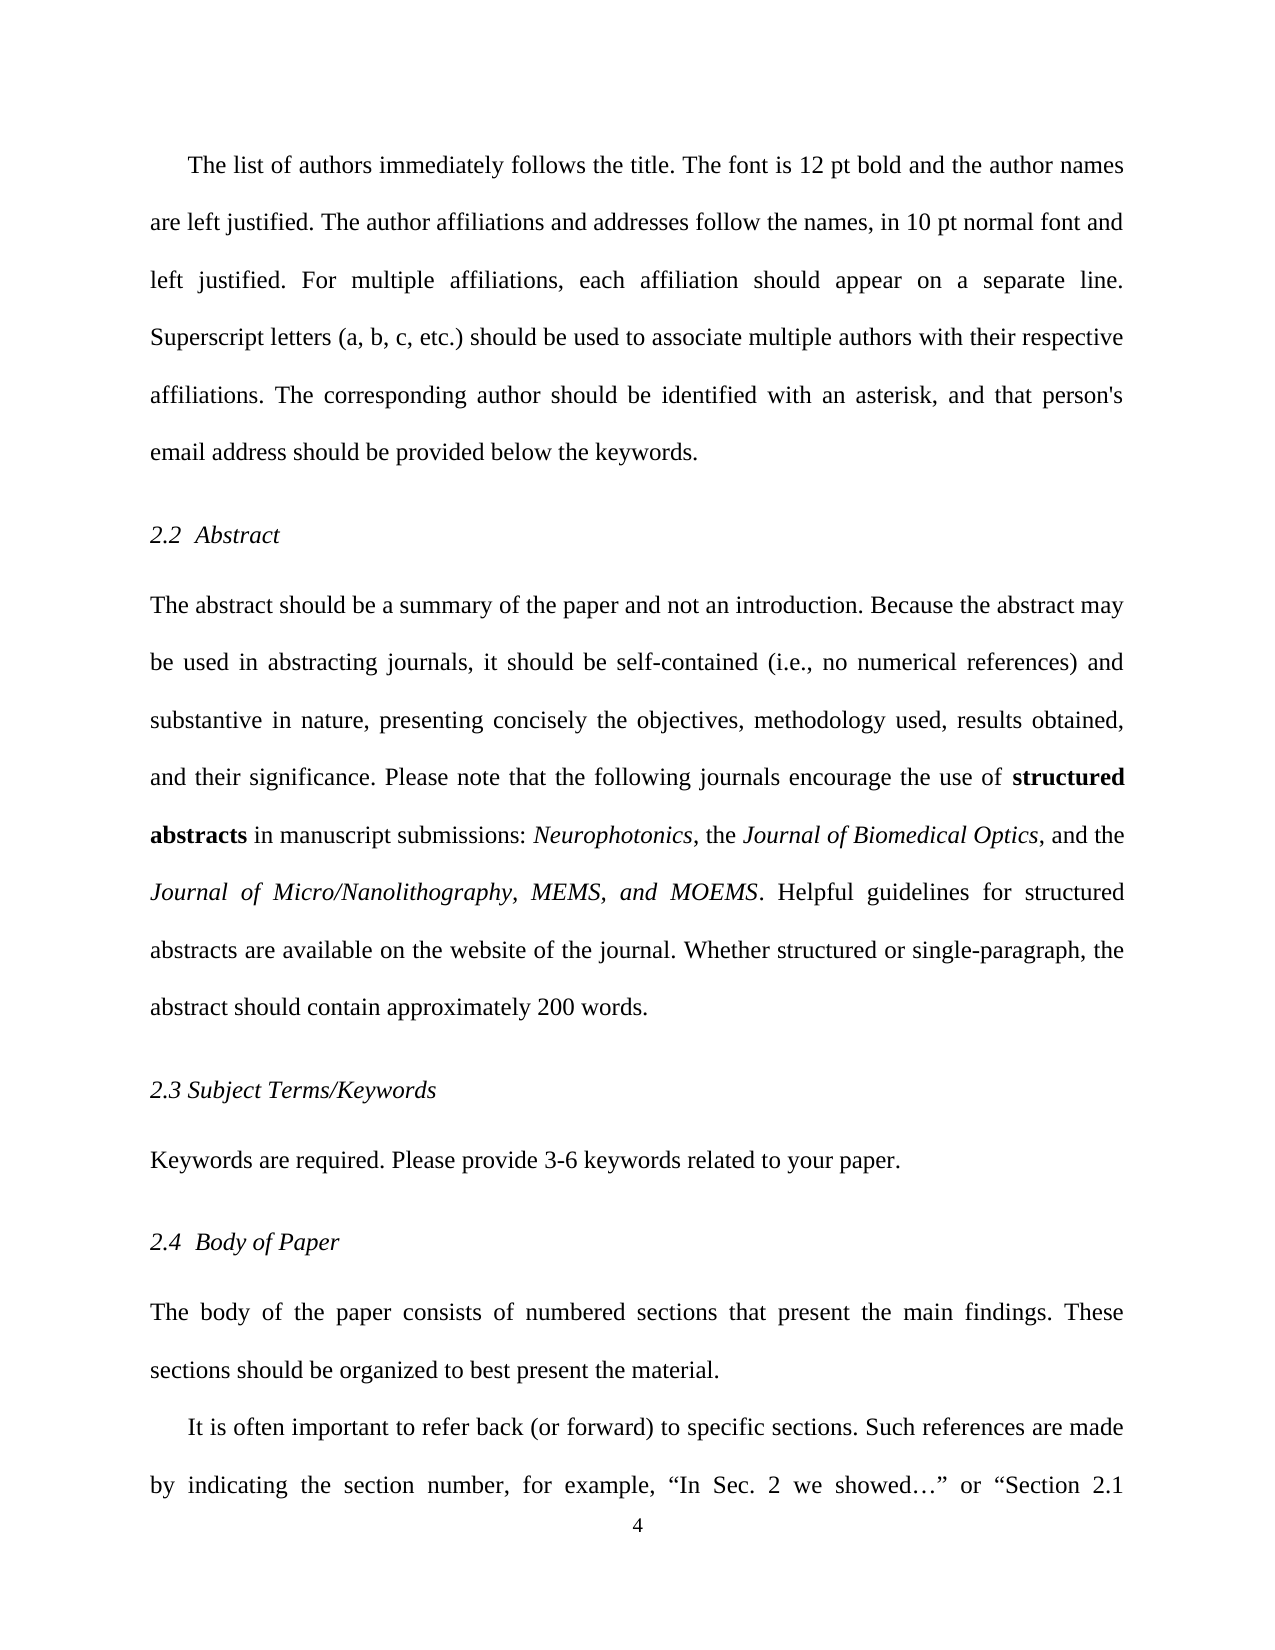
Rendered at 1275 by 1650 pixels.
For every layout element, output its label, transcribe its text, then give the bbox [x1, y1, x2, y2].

text The list of authors immediately follows the title. The font is 12 pt bold and the author names are left justified. The author affiliations and addresses follow the names, in 10 pt normal font and left justified. For multiple affiliations, each affiliation should appear on a separate line. Superscript letters (a, b, c, etc.) should be used to associate multiple authors with their respective affiliations. The corresponding author should be identified with an asterisk, and that person's email address should be provided below the keywords. [150, 150, 1125, 466]
subtitle 2.3 Subject Terms/Keywords [150, 1075, 1125, 1104]
text Keywords are required. Please provide 3-6 keywords related to your paper. [150, 1145, 1125, 1174]
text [150, 1412, 1125, 1499]
subtitle 2.2 Abstract [150, 520, 1125, 549]
text The body of the paper consists of numbered sections that present the main findings. These sections should be organized to best present the material. [150, 1297, 1125, 1384]
text The abstract should be a summary of the paper and not an introduction. Because the abstract may be used in abstracting journals, it should be self-contained (i.e., no numerical references) and substantive in nature, presenting concisely the objectives, methodology used, results obtained, and their significance. Please note that the following journals encourage the use of structured abstracts in manuscript submissions: Neurophotonics, the Journal of Biomedical Optics, and the Journal of Micro/Nanolithography, MEMS, and MOEMS. Helpful guidelines for structured abstracts are available on the website of the journal. Whether structured or single-paragraph, the abstract should contain approximately 200 words. [150, 590, 1125, 1021]
subtitle 2.4 Body of Paper [150, 1227, 1125, 1256]
